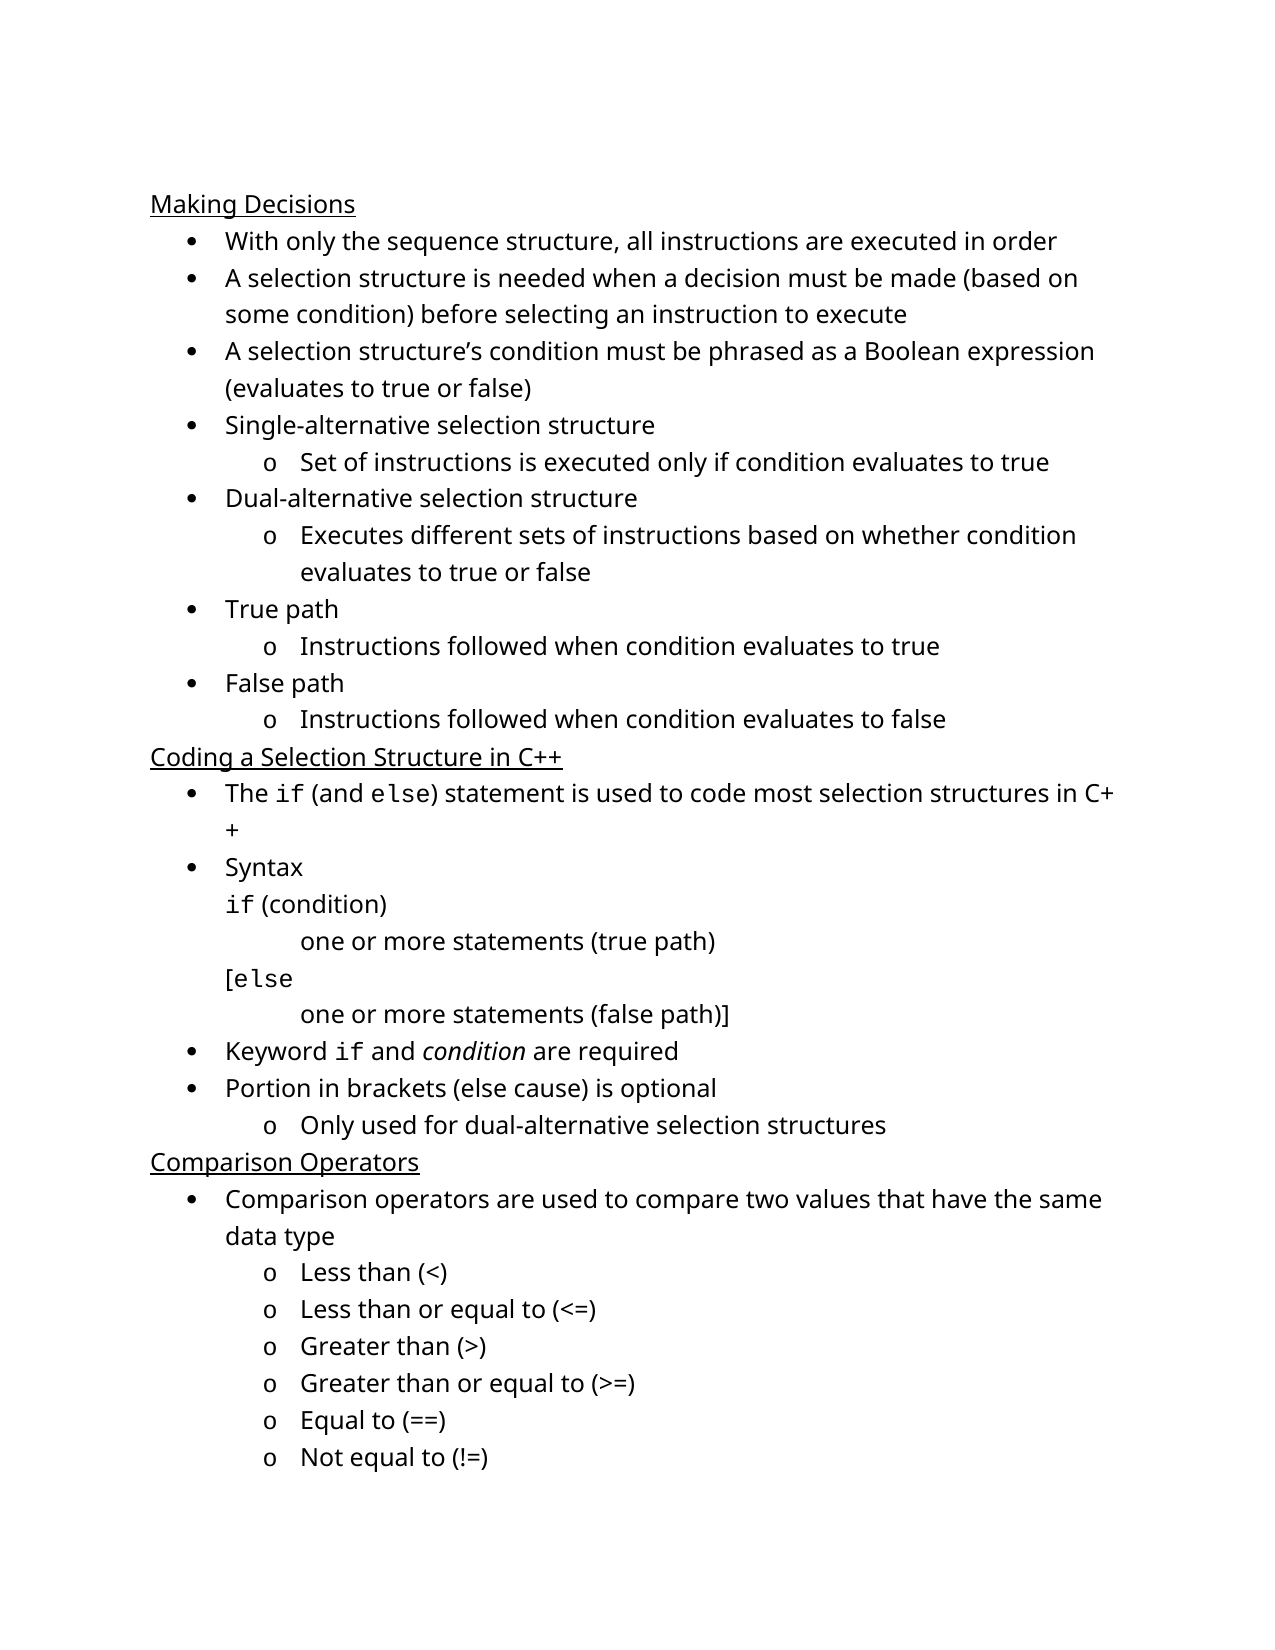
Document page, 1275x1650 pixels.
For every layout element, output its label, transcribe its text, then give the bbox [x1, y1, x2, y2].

text Making Decisions [150, 187, 1125, 221]
list Less than (<) [262, 1255, 1125, 1289]
list Not equal to (!=) [262, 1440, 1125, 1474]
list Equal to (==) [262, 1403, 1125, 1437]
list Set of instructions is executed only if condition evaluates to true [262, 444, 1125, 478]
list Comparison operators are used to compare two values that have the same data type [187, 1181, 1125, 1252]
list The if (and else) statement is used to code most selection structures in C++ [187, 776, 1125, 847]
text Coding a Selection Structure in C++ [150, 739, 1125, 773]
text [else [225, 960, 1125, 994]
list Executes different sets of instructions based on whether condition evaluates to true or false [262, 518, 1125, 589]
list A selection structure is needed when a decision must be made (based on some condition) before selecting an instruction to execute [187, 260, 1125, 331]
list Greater than (>) [262, 1329, 1125, 1363]
list Only used for dual-alternative selection structures [262, 1108, 1125, 1142]
list True path [187, 592, 1125, 626]
list With only the sequence structure, all instructions are executed in order [187, 223, 1125, 258]
list Syntax [187, 850, 1125, 884]
list False path [187, 665, 1125, 699]
list Single-alternative selection structure [187, 407, 1125, 441]
list A selection structure’s condition must be phrased as a Boolean expression (evaluates to true or false) [187, 334, 1125, 405]
list Portion in brackets (else cause) is optional [187, 1071, 1125, 1105]
text one or more statements (true path) [225, 923, 1125, 957]
list Greater than or equal to (>=) [262, 1366, 1125, 1400]
list Instructions followed when condition evaluates to true [262, 628, 1125, 663]
list Keyword if and condition are required [187, 1034, 1125, 1068]
list Instructions followed when condition evaluates to false [262, 702, 1125, 736]
text Comparison Operators [150, 1145, 1125, 1179]
text one or more statements (false path)] [225, 997, 1125, 1031]
list Less than or equal to (<=) [262, 1292, 1125, 1326]
list Dual-alternative selection structure [187, 481, 1125, 515]
text if (condition) [225, 886, 1125, 921]
